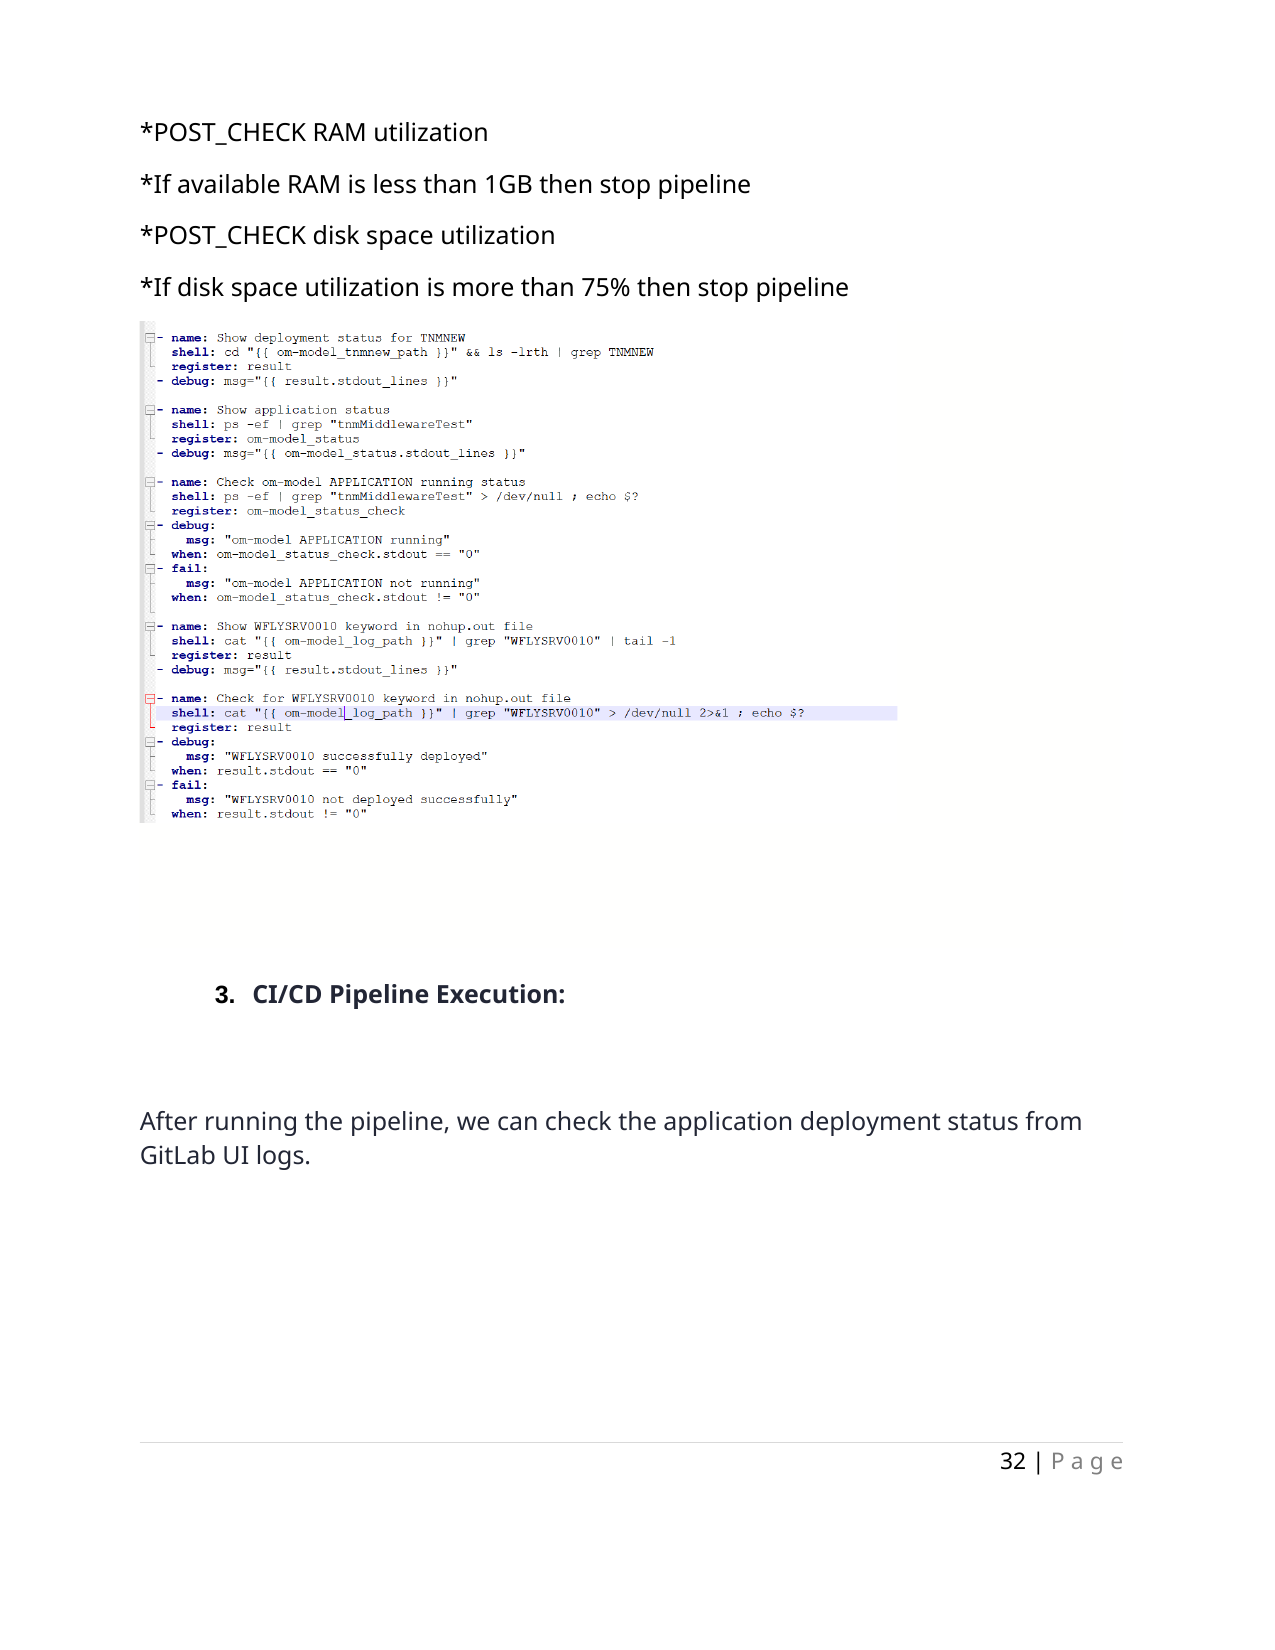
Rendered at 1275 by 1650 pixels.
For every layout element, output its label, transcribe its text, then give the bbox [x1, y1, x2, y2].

text *If disk space utilization is more than 75% then stop pipeline [139, 269, 1123, 304]
text *If available RAM is less than 1GB then stop pipeline [139, 166, 1123, 200]
subtitle After running the pipeline, we can check the application deployment status from GitLab UI logs. [139, 1103, 1123, 1172]
subtitle CI/CD Pipeline Execution: [214, 977, 1123, 1011]
text *POST_CHECK disk space utilization [139, 218, 1123, 252]
text *POST_CHECK RAM utilization [139, 114, 1123, 149]
picture [139, 321, 898, 823]
